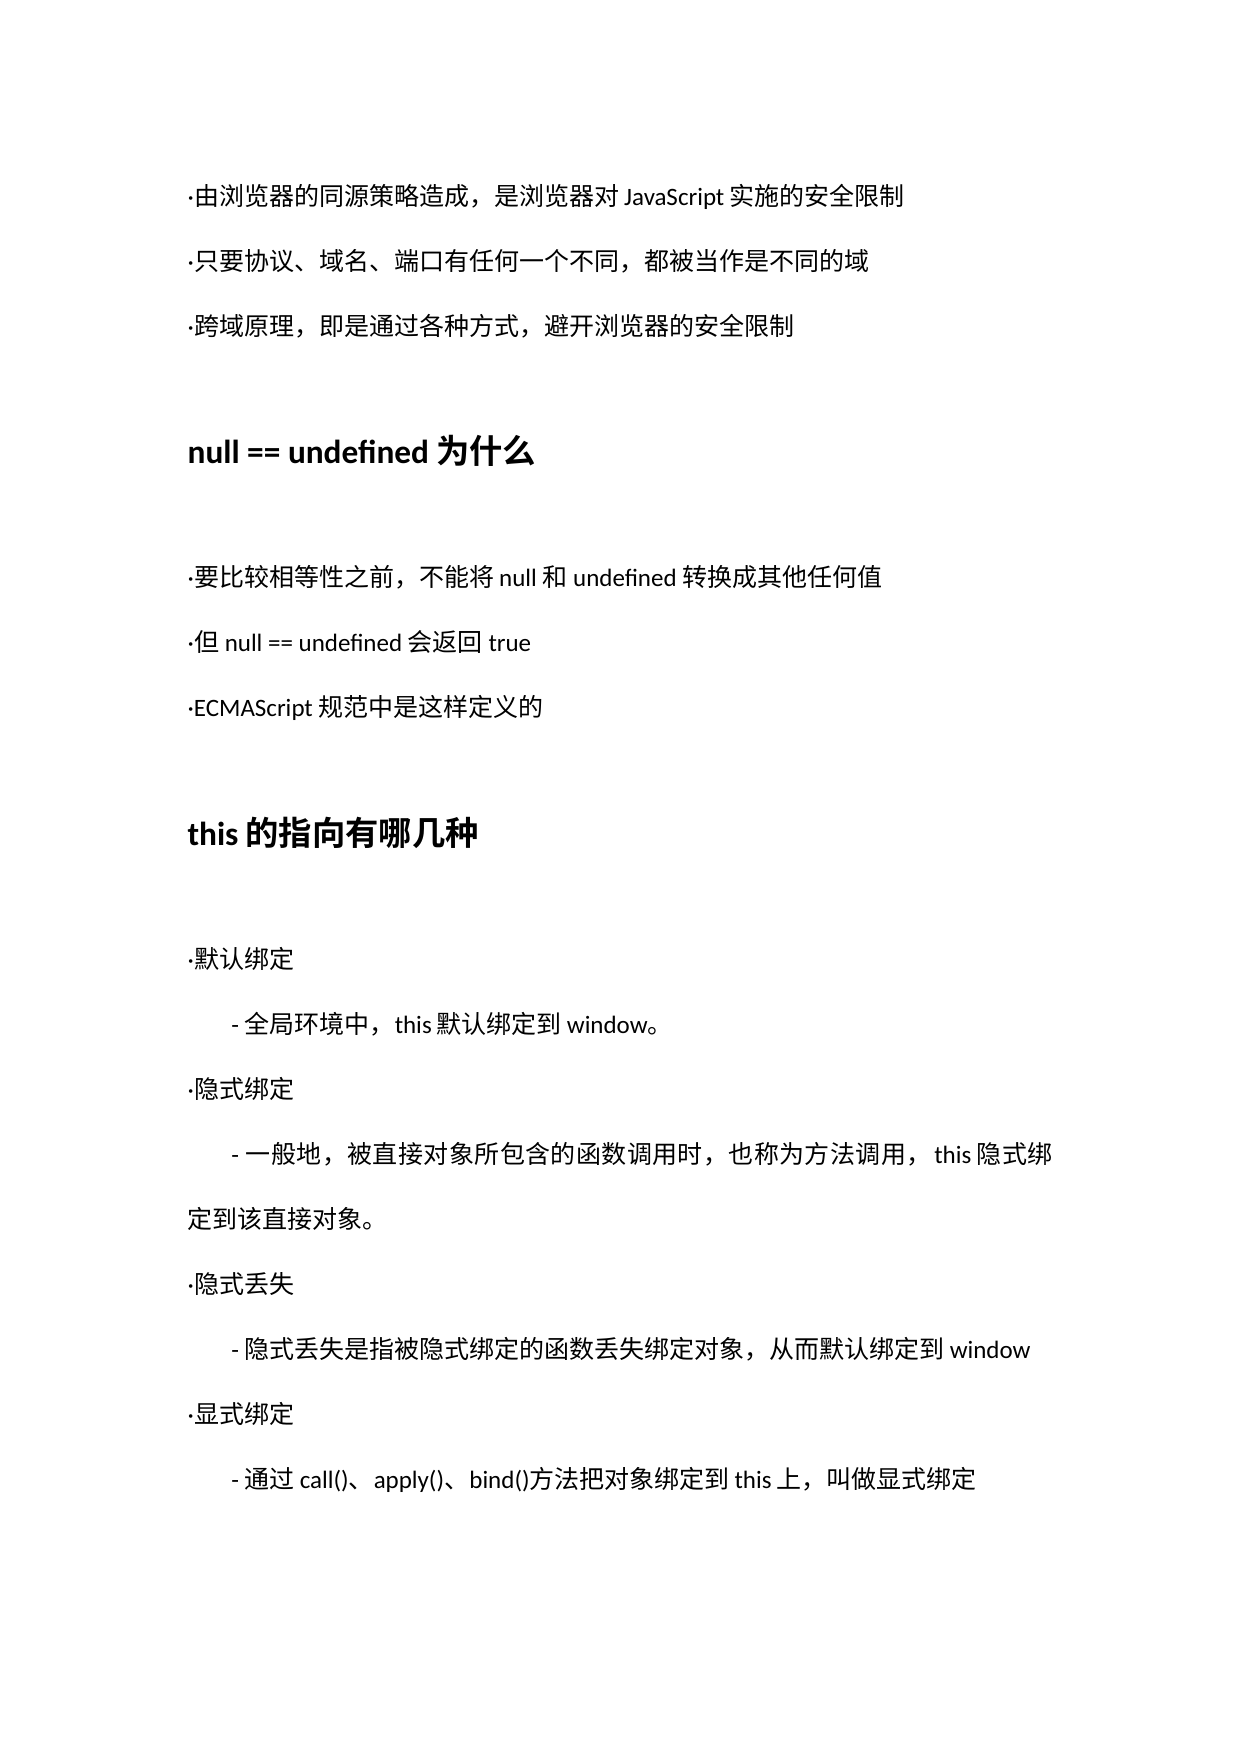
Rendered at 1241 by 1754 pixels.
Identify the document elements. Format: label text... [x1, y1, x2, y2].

text ·但 null == undefined 会返回 true [187, 608, 1053, 673]
text ·跨域原理，即是通过各种方式，避开浏览器的安全限制 [187, 292, 1053, 357]
text ·隐式绑定 [187, 1055, 1053, 1120]
text ·只要协议、域名、端口有任何一个不同，都被当作是不同的域 [187, 227, 1053, 292]
text - 隐式丢失是指被隐式绑定的函数丢失绑定对象，从而默认绑定到window [187, 1315, 1053, 1380]
text ·ECMAScript规范中是这样定义的 [187, 673, 1053, 738]
text ·由浏览器的同源策略造成，是浏览器对JavaScript实施的安全限制 [187, 162, 1053, 227]
subtitle this的指向有哪几种 [187, 798, 1053, 863]
subtitle null == undefined为什么 [187, 417, 1053, 482]
text - 通过call()、apply()、bind()方法把对象绑定到this上，叫做显式绑定 [187, 1445, 1053, 1510]
text ·隐式丢失 [187, 1250, 1053, 1315]
text ·默认绑定 [187, 925, 1053, 990]
text - 一般地，被直接对象所包含的函数调用时，也称为方法调用，this隐式绑定到该直接对象。 [187, 1120, 1053, 1250]
text - 全局环境中，this默认绑定到window。 [187, 990, 1053, 1055]
text ·显式绑定 [187, 1380, 1053, 1445]
text ·要比较相等性之前，不能将null 和 undefined 转换成其他任何值 [187, 543, 1053, 608]
